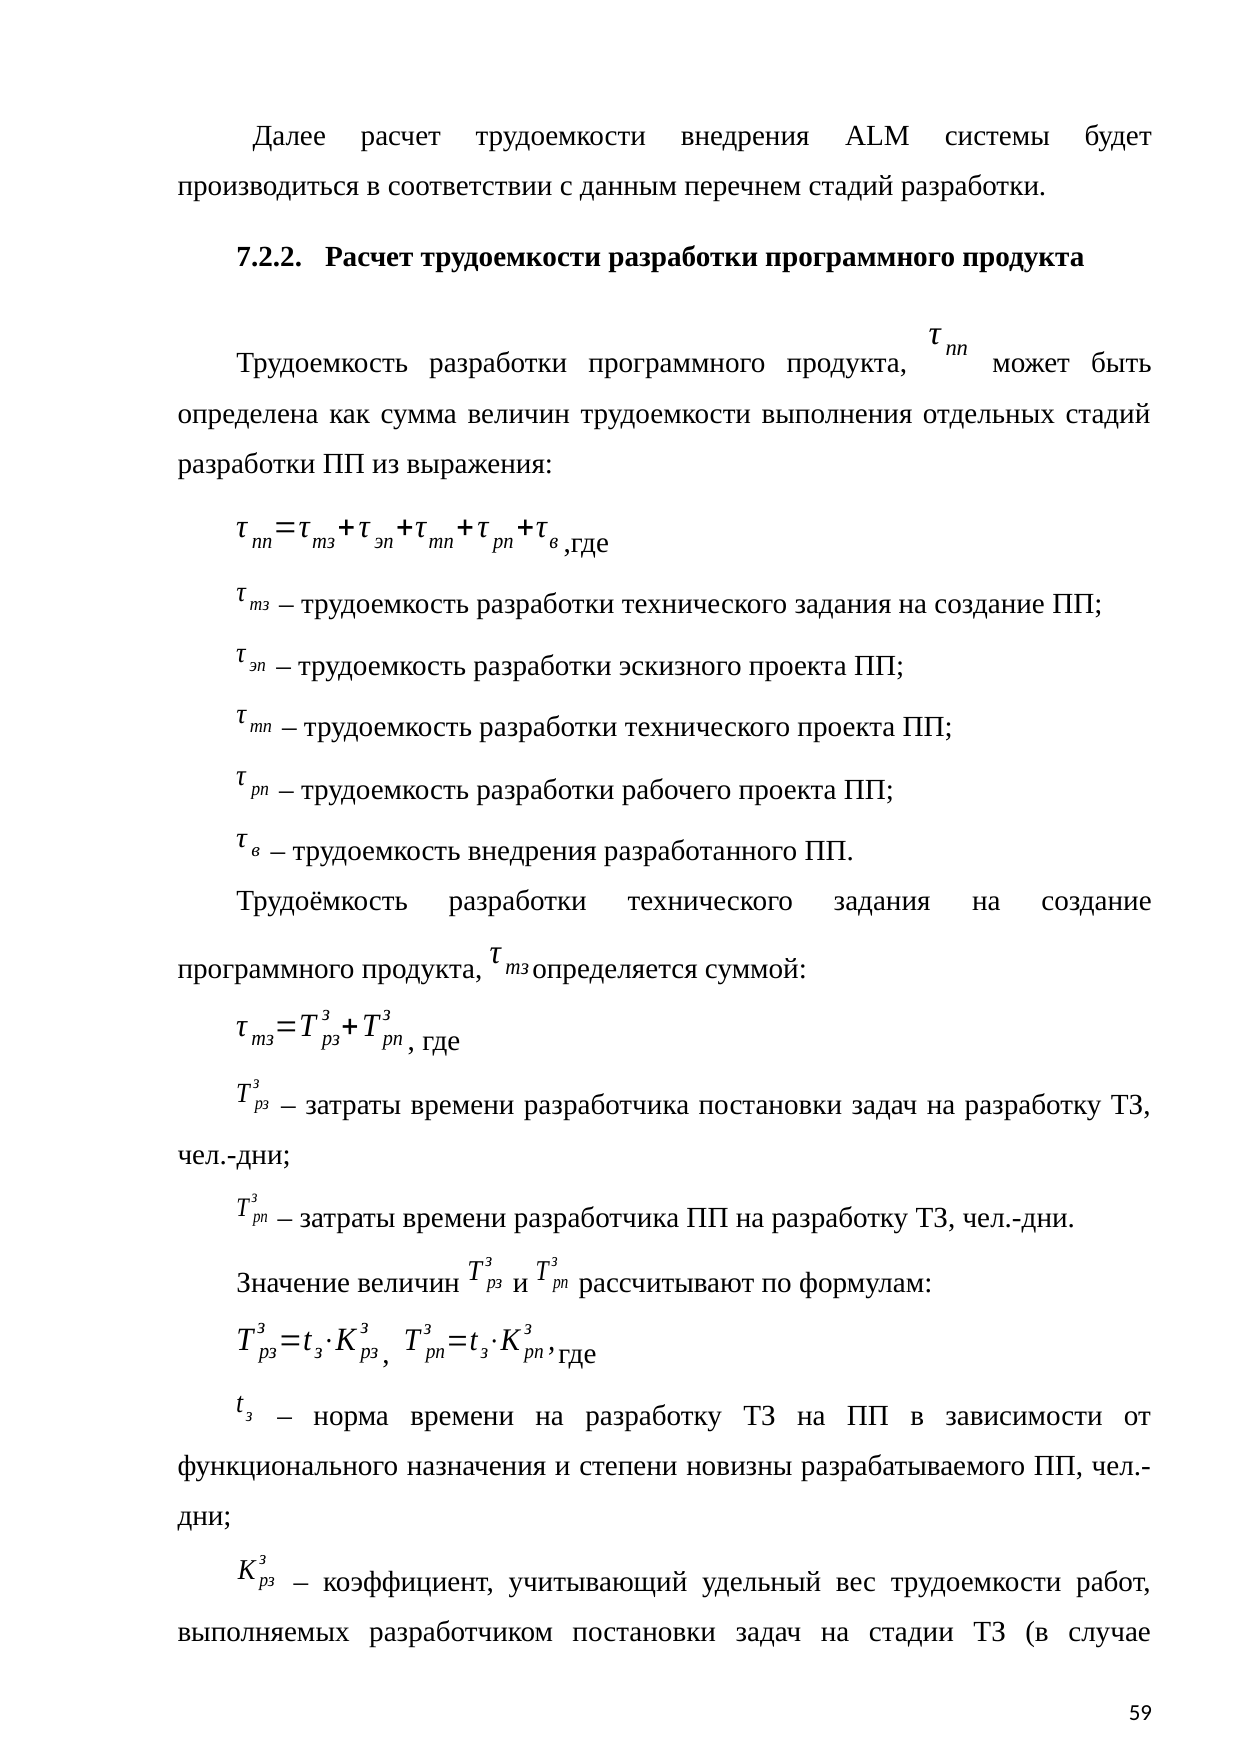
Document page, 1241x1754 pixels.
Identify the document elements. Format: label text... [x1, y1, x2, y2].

text , где [177, 1002, 1152, 1056]
text Значение величин и рассчитывают по формулам: [177, 1250, 1152, 1299]
text – трудоемкость разработки рабочего проекта ПП; [177, 759, 1152, 805]
text – трудоемкость разработки технического задания на создание ПП; [177, 576, 1152, 620]
text ,где [177, 509, 1152, 559]
text – затраты времени разработчика ПП на разработку ТЗ, чел.-дни. [177, 1187, 1152, 1233]
text – трудоемкость внедрения разработанного ПП. [177, 822, 1152, 867]
list Расчет трудоемкости разработки программного продукта [177, 239, 1152, 273]
text Трудоемкость разработки программного продукта, может быть определена как сумма величин трудоемкости выполнения отдельных стадий разработки ПП из выражения: [177, 315, 1152, 479]
text – трудоемкость разработки эскизного проекта ПП; [177, 637, 1152, 681]
text , где [177, 1316, 1152, 1370]
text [177, 1549, 1152, 1648]
text Трудоёмкость разработки технического задания на создание программного продукта, определяется суммой: [177, 883, 1152, 985]
text – затраты времени разработчика постановки задач на разработку ТЗ, чел.-дни; [177, 1073, 1152, 1171]
text – трудоемкость разработки технического проекта ПП; [177, 698, 1152, 743]
text Далее расчет трудоемкости внедрения ALM системы будет производиться в соответствии с данным перечнем стадий разработки. [177, 118, 1152, 202]
text – норма времени на разработку ТЗ на ПП в зависимости от функционального назначения и степени новизны разрабатываемого ПП, чел.-дни; [177, 1387, 1152, 1532]
